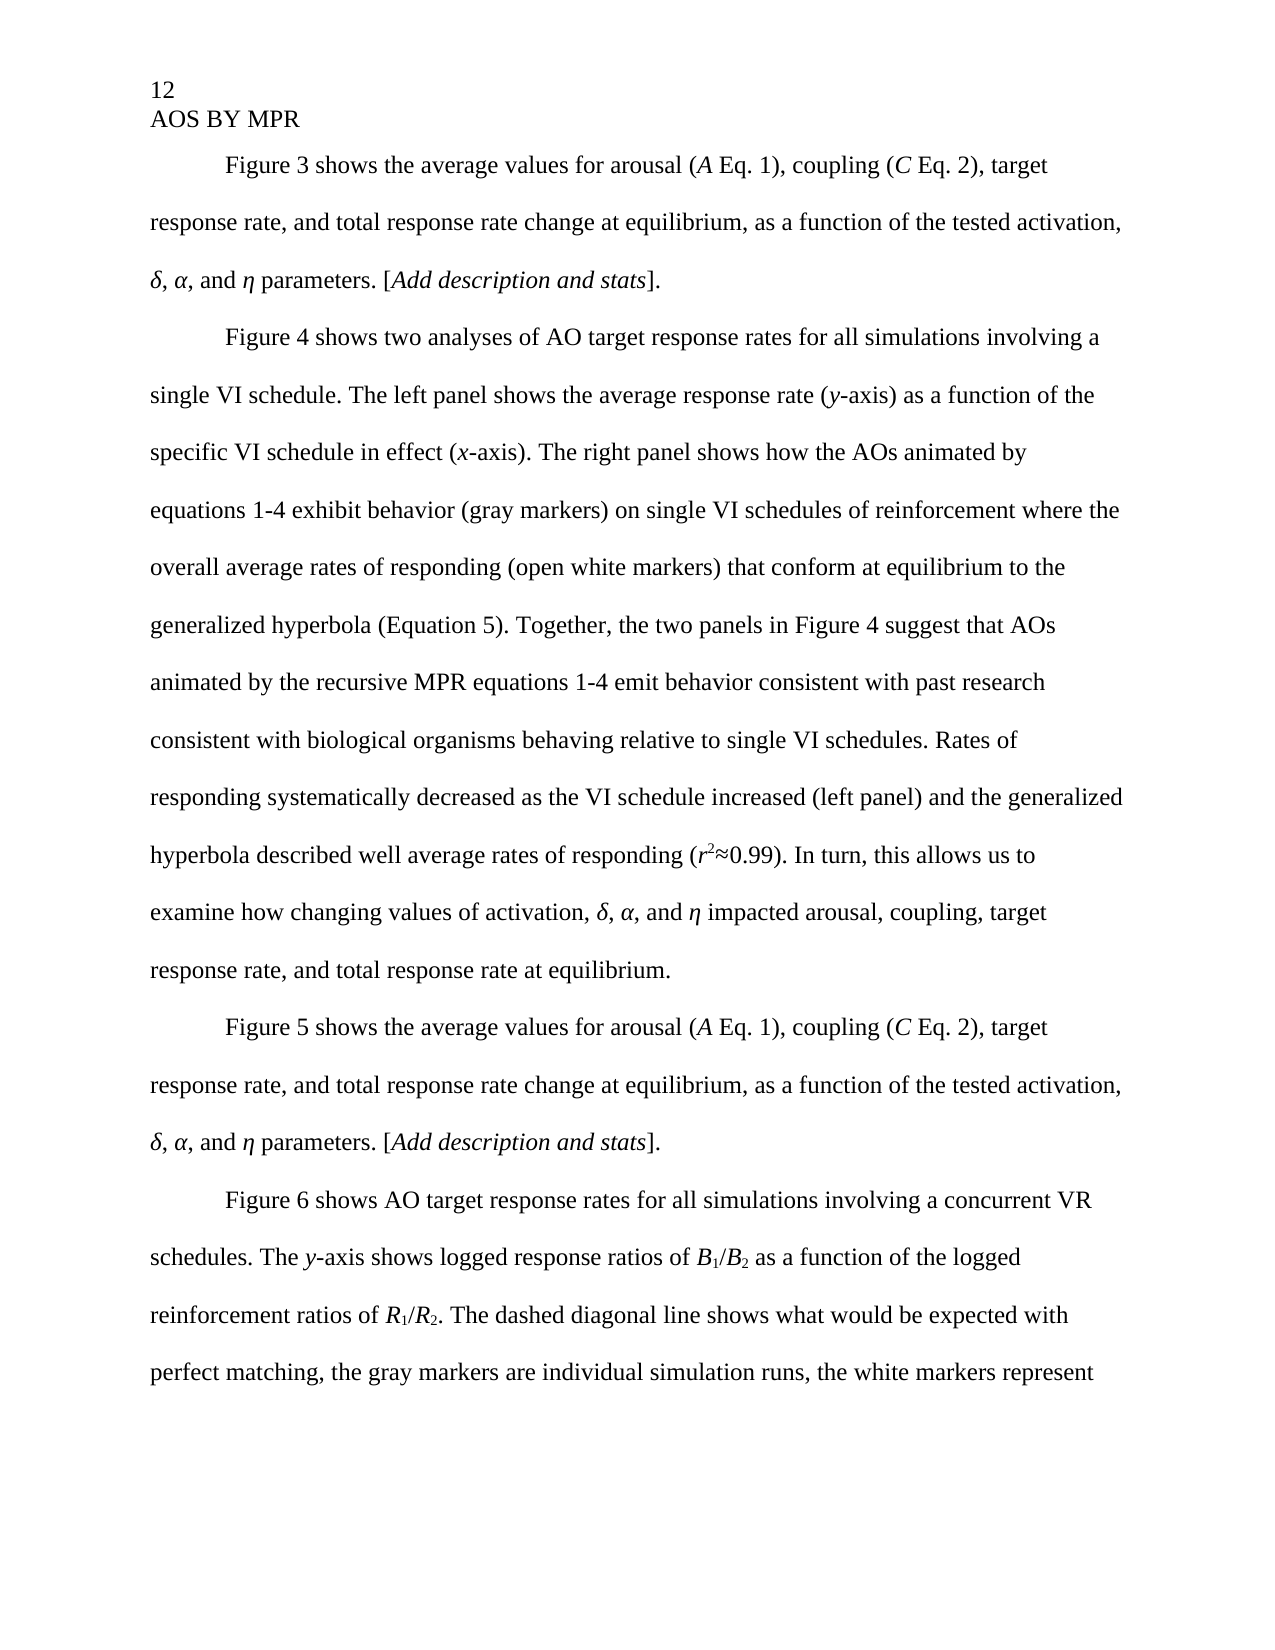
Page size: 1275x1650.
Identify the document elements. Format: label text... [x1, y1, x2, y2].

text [150, 1185, 1125, 1386]
text Figure 4 shows two analyses of AO target response rates for all simulations involving a single VI schedule. The left panel shows the average response rate (y-axis) as a function of the specific VI schedule in effect (x-axis). The right panel shows how the AOs animated by equations 1-4 exhibit behavior (gray markers) on single VI schedules of reinforcement where the overall average rates of responding (open white markers) that conform at equilibrium to the generalized hyperbola (Equation 5). Together, the two panels in Figure 4 suggest that AOs animated by the recursive MPR equations 1-4 emit behavior consistent with past research consistent with biological organisms behaving relative to single VI schedules. Rates of responding systematically decreased as the VI schedule increased (left panel) and the generalized hyperbola described well average rates of responding (r20.99). In turn, this allows us to examine how changing values of activation, δ, α, and η impacted arousal, coupling, target response rate, and total response rate at equilibrium. [150, 322, 1125, 984]
text Figure 5 shows the average values for arousal (A Eq. 1), coupling (C Eq. 2), target response rate, and total response rate change at equilibrium, as a function of the tested activation, δ, α, and η parameters. [Add description and stats]. [150, 1012, 1125, 1156]
text Figure 3 shows the average values for arousal (A Eq. 1), coupling (C Eq. 2), target response rate, and total response rate change at equilibrium, as a function of the tested activation, δ, α, and η parameters. [Add description and stats]. [150, 150, 1125, 294]
